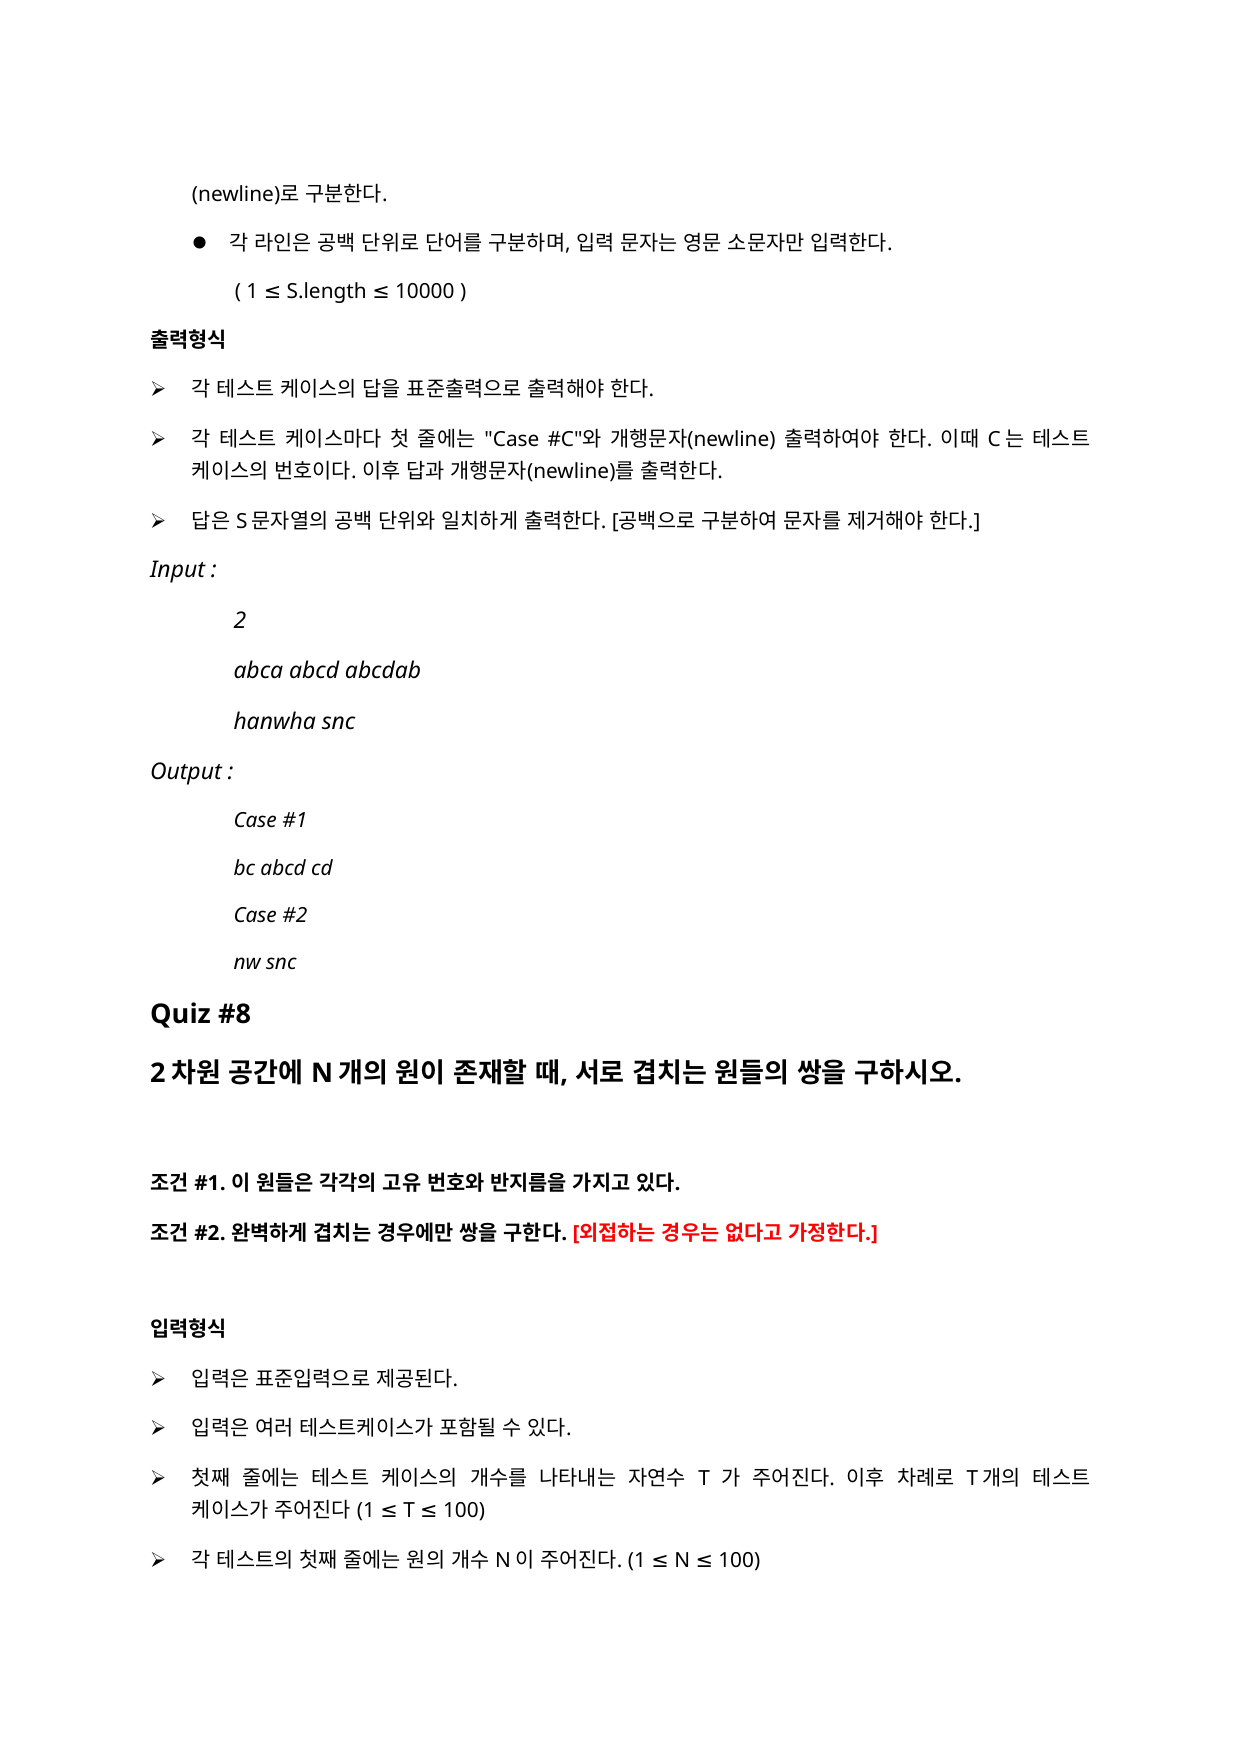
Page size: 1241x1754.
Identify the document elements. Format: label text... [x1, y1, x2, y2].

text 2 [150, 604, 1090, 635]
text Output : [150, 755, 1090, 786]
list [150, 177, 1090, 207]
list 답은 S문자열의 공백 단위와 일치하게 출력한다. [공백으로 구분하여 문자를 제거해야 한다.] [150, 504, 1090, 534]
list ( 1 ≤ S.length ≤ 10000 ) [229, 276, 1090, 304]
text bc abcd cd [150, 853, 1090, 881]
text nw snc [150, 947, 1090, 976]
text Case #2 [150, 900, 1090, 928]
text Quiz #8 [150, 994, 1090, 1031]
list 입력은 표준입력으로 제공된다. [150, 1362, 1090, 1392]
list 각 테스트 케이스의 답을 표준출력으로 출력해야 한다. [150, 372, 1090, 403]
text Case #1 [150, 805, 1090, 834]
list 첫째 줄에는 테스트 케이스의 개수를 나타내는 자연수 T 가 주어진다. 이후 차례로 T개의 테스트 케이스가 주어진다 (1 ≤ T ≤ 100) [150, 1461, 1090, 1524]
text 출력형식 [150, 323, 1090, 353]
text 입력형식 [150, 1313, 1090, 1343]
list 각 테스트의 첫째 줄에는 원의 개수 N이 주어진다. (1 ≤ N ≤ 100) [150, 1543, 1090, 1573]
list 각 테스트 케이스마다 첫 줄에는 "Case #C"와 개행문자(newline) 출력하여야 한다. 이때 C는 테스트 케이스의 번호이다. 이후 답과 개행문자(newline)를 출력한다. [150, 422, 1090, 485]
text Input : [150, 553, 1090, 584]
text 조건 #1. 이 원들은 각각의 고유 번호와 반지름을 가지고 있다. [150, 1167, 1090, 1197]
list 입력은 여러 테스트케이스가 포함될 수 있다. [150, 1411, 1090, 1442]
text 조건 #2. 완벽하게 겹치는 경우에만 쌍을 구한다. [외접하는 경우는 없다고 가정한다.] [150, 1216, 1090, 1246]
text hanwha snc [150, 704, 1090, 736]
text 2차원 공간에 N개의 원이 존재할 때, 서로 겹치는 원들의 쌍을 구하시오. [150, 1051, 1090, 1090]
list 각 라인은 공백 단위로 단어를 구분하며, 입력 문자는 영문 소문자만 입력한다. [192, 227, 1090, 257]
text abca abcd abcdab [150, 654, 1090, 685]
